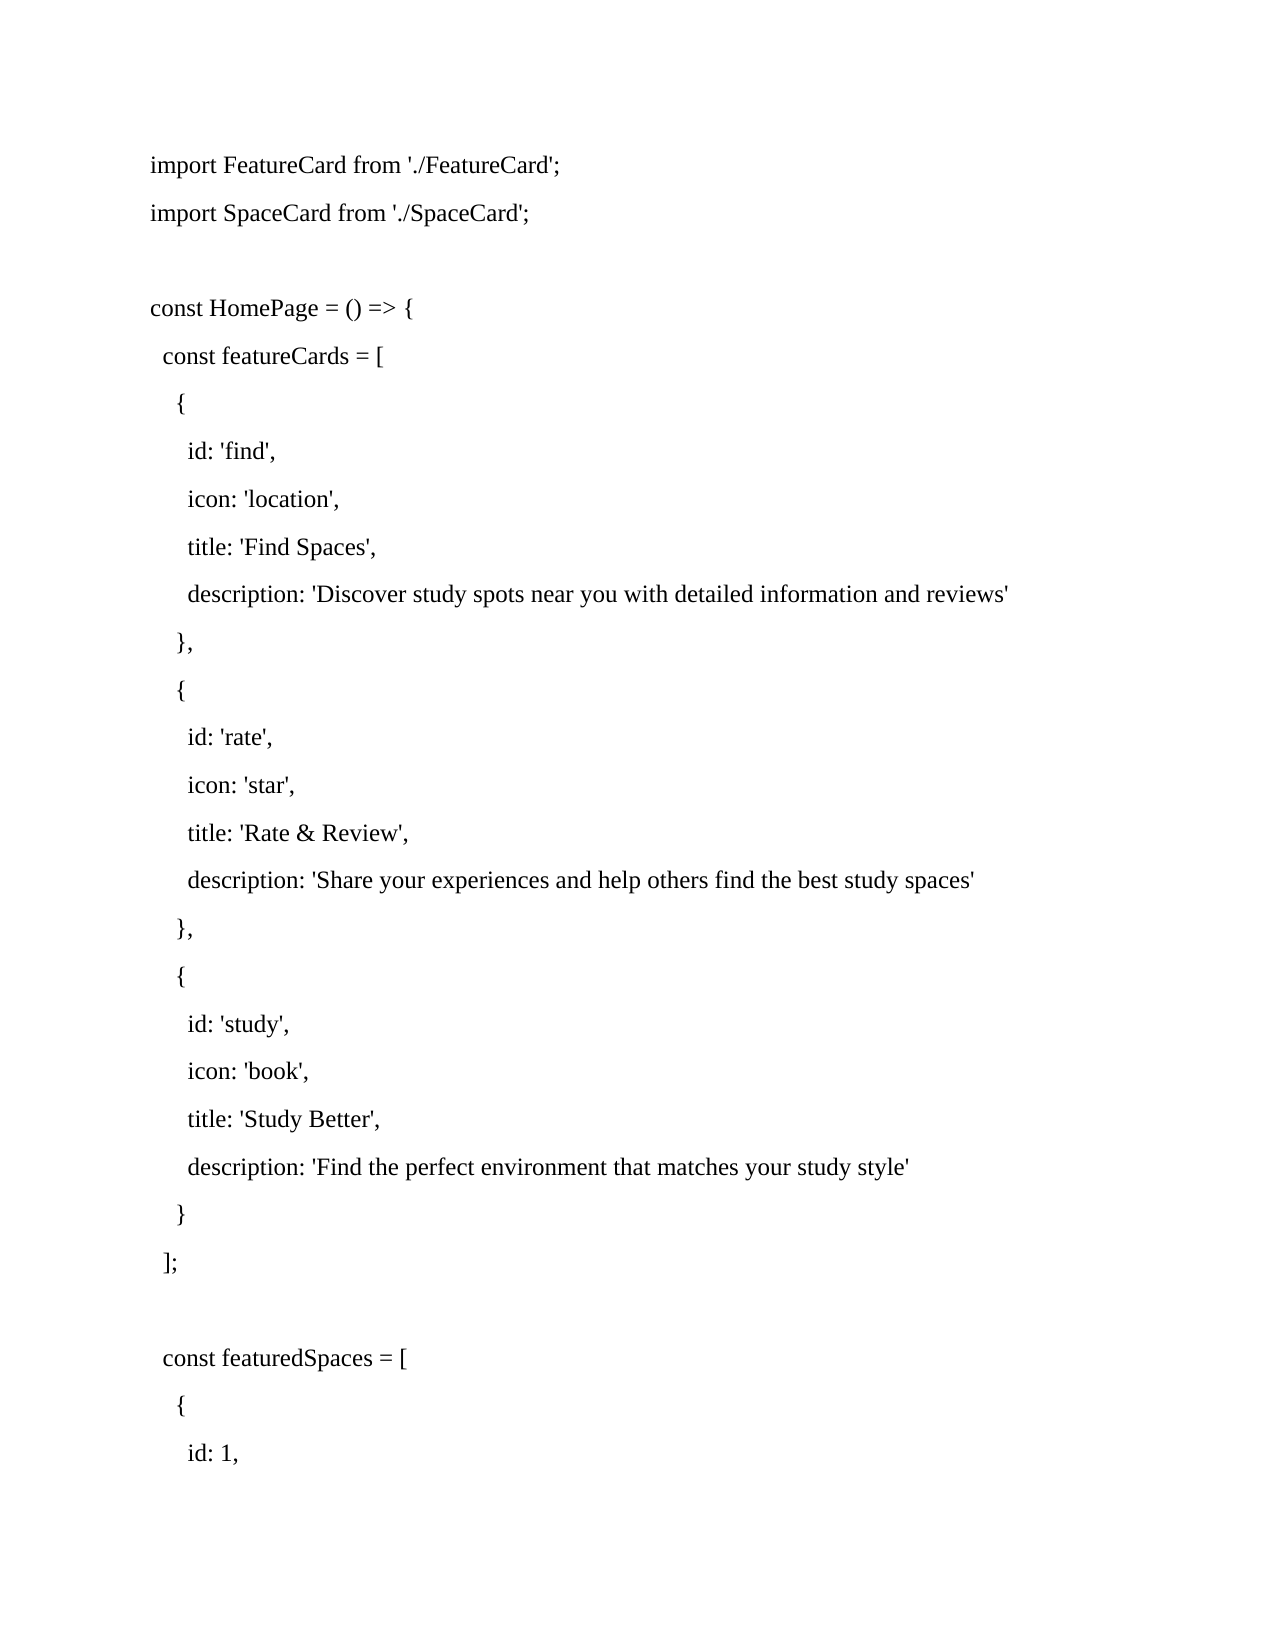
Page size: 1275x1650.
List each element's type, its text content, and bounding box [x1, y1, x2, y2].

text }, [150, 627, 1125, 656]
text description: 'Share your experiences and help others find the best study spaces' [150, 866, 1125, 894]
text title: 'Rate & Review', [150, 818, 1125, 847]
text } [150, 1199, 1125, 1228]
text icon: 'star', [150, 770, 1125, 799]
text description: 'Find the perfect environment that matches your study style' [150, 1152, 1125, 1181]
text id: 'find', [150, 436, 1125, 465]
text { [150, 388, 1125, 417]
text title: 'Find Spaces', [150, 532, 1125, 560]
text id: 'rate', [150, 722, 1125, 751]
text id: 1, [150, 1438, 1125, 1467]
text ]; [150, 1247, 1125, 1276]
text }, [150, 913, 1125, 942]
text import SpaceCard from './SpaceCard'; [150, 198, 1125, 226]
text import FeatureCard from './FeatureCard'; [150, 150, 1125, 179]
text { [150, 675, 1125, 703]
text title: 'Study Better', [150, 1104, 1125, 1133]
text { [150, 1390, 1125, 1419]
text icon: 'book', [150, 1056, 1125, 1085]
text const featureCards = [ [150, 341, 1125, 369]
text description: 'Discover study spots near you with detailed information and reviews' [150, 579, 1125, 608]
text const featuredSpaces = [ [150, 1343, 1125, 1371]
text const HomePage = () => { [150, 293, 1125, 322]
text id: 'study', [150, 1009, 1125, 1037]
text { [150, 961, 1125, 990]
text icon: 'location', [150, 484, 1125, 513]
